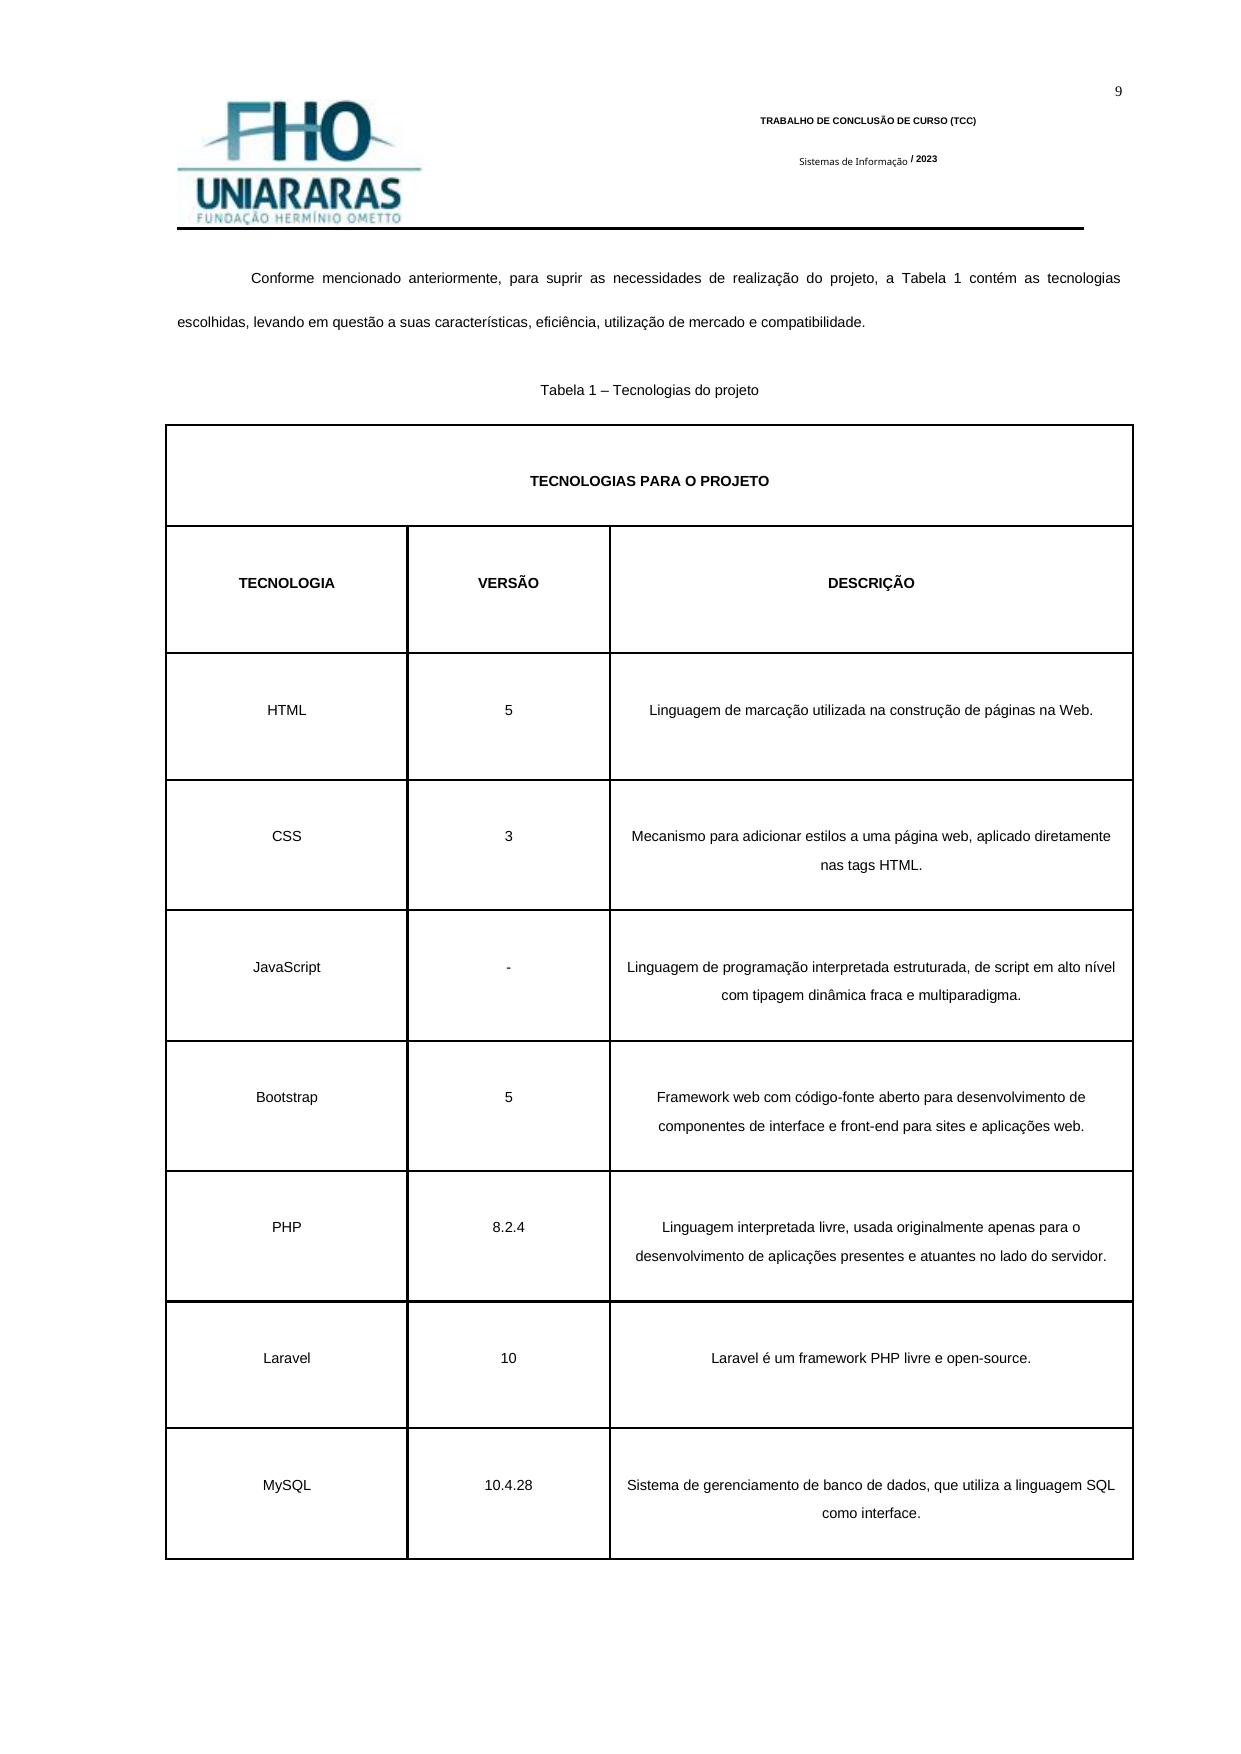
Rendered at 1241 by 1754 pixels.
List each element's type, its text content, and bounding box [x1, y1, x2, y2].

table_cell 3 [409, 781, 609, 909]
picture [177, 99, 424, 225]
text Conforme mencionado anteriormente, para suprir as necessidades de realização do projeto, a Tabela 1 contém as tecnologias escolhidas, levando em questão a suas características, eficiência, utilização de mercado e compatibilidade. [177, 258, 1122, 330]
table_cell 5 [409, 1042, 609, 1170]
table_cell 10 [409, 1303, 609, 1427]
table_cell Bootstrap [167, 1042, 406, 1170]
table_cell JavaScript [167, 911, 406, 1039]
table_cell 8.2.4 [409, 1172, 609, 1300]
table_cell HTML [167, 654, 406, 779]
table_cell DESCRIÇÃO [611, 527, 1132, 652]
table_cell VERSÃO [409, 527, 609, 652]
table_cell Sistema de gerenciamento de banco de dados, que utiliza a linguagem SQL como interface. [611, 1429, 1132, 1557]
text Tabela 1 – Tecnologias do projeto [177, 370, 1122, 398]
table_cell CSS [167, 781, 406, 909]
table_cell Mecanismo para adicionar estilos a uma página web, aplicado diretamente nas tags HTML. [611, 781, 1132, 909]
table_cell Linguagem interpretada livre, usada originalmente apenas para o desenvolvimento de aplicações presentes e atuantes no lado do servidor. [611, 1172, 1132, 1300]
table_cell TECNOLOGIA [167, 527, 406, 652]
table_cell 10.4.28 [409, 1429, 609, 1557]
table_cell - [409, 911, 609, 1039]
table_cell PHP [167, 1172, 406, 1300]
table_cell Laravel [167, 1303, 406, 1427]
table_cell 5 [409, 654, 609, 779]
table_cell Laravel é um framework PHP livre e open-source. [611, 1303, 1132, 1427]
table_cell Linguagem de marcação utilizada na construção de páginas na Web. [611, 654, 1132, 779]
table_header TECNOLOGIAS PARA O PROJETO [167, 426, 1132, 525]
table_cell MySQL [167, 1429, 406, 1557]
table_cell Framework web com código-fonte aberto para desenvolvimento de componentes de interface e front-end para sites e aplicações web. [611, 1042, 1132, 1170]
table_cell Linguagem de programação interpretada estruturada, de script em alto nível com tipagem dinâmica fraca e multiparadigma. [611, 911, 1132, 1039]
